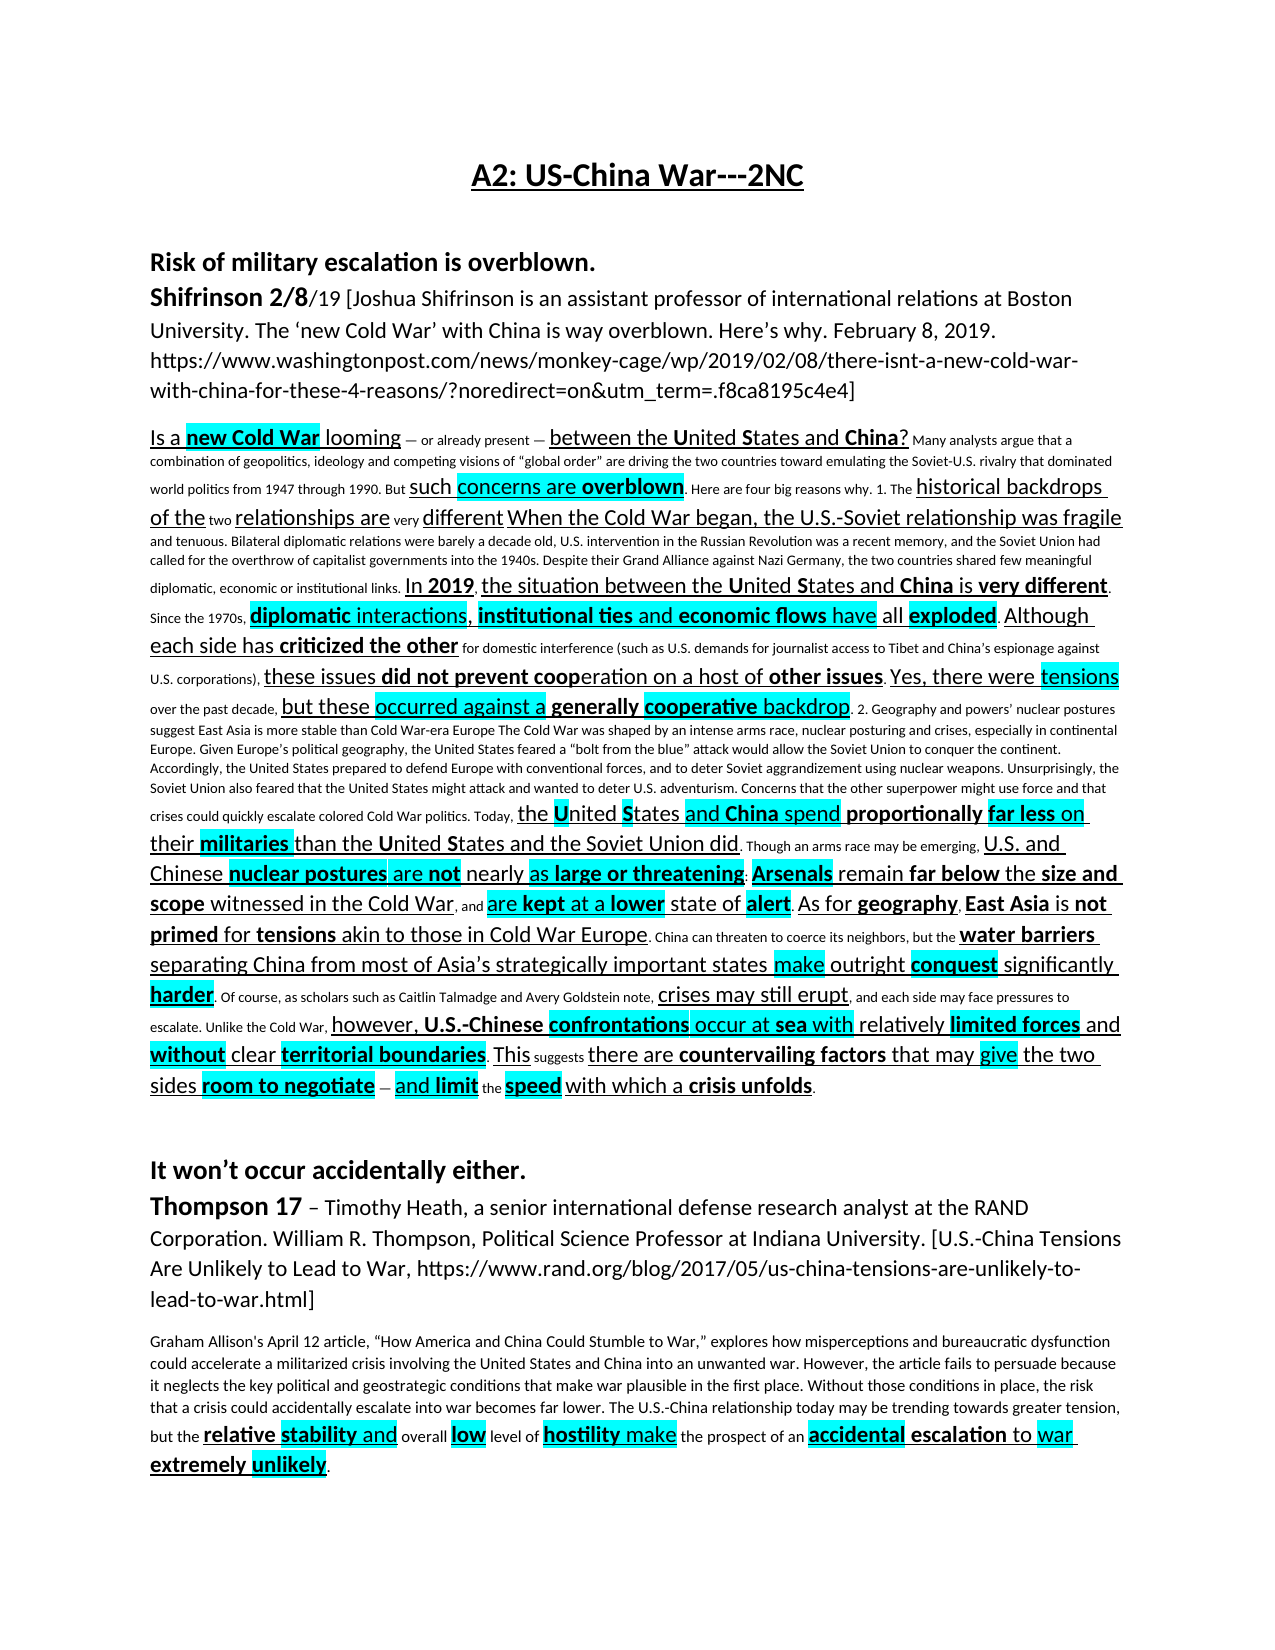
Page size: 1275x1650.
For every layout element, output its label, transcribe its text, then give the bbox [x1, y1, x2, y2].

text Graham Allison's April 12 article, “How America and China Could Stumble to War,” explores how misperceptions and bureaucratic dysfunction could accelerate a militarized crisis involving the United States and China into an unwanted war. However, the article fails to persuade because it neglects the key political and geostrategic conditions that make war plausible in the first place. Without those conditions in place, the risk that a crisis could accidentally escalate into war becomes far lower. The U.S.-China relationship today may be trending towards greater tension, but the relative stability and overall low level of hostility make the prospect of an accidental escalation to war extremely unlikely. [150, 1332, 1125, 1478]
text Shifrinson 2/8/19 [Joshua Shifrinson is an assistant professor of international relations at Boston University. The ‘new Cold War’ with China is way overblown. Here’s why. February 8, 2019. https://www.washingtonpost.com/news/monkey-cage/wp/2019/02/08/there-isnt-a-new-cold-war-with-china-for-these-4-reasons/?noredirect=on&utm_term=.f8ca8195c4e4] [150, 281, 1125, 404]
subtitle It won’t occur accidentally either. [150, 1153, 1125, 1187]
text Is a new Cold War looming — or already present — between the United States and China? Many analysts argue that a combination of geopolitics, ideology and competing visions of “global order” are driving the two countries toward emulating the Soviet-U.S. rivalry that dominated world politics from 1947 through 1990. But such concerns are overblown. Here are four big reasons why. 1. The historical backdrops of the two relationships are very different When the Cold War began, the U.S.-Soviet relationship was fragile and tenuous. Bilateral diplomatic relations were barely a decade old, U.S. intervention in the Russian Revolution was a recent memory, and the Soviet Union had called for the overthrow of capitalist governments into the 1940s. Despite their Grand Alliance against Nazi Germany, the two countries shared few meaningful diplomatic, economic or institutional links. In 2019, the situation between the United States and China is very different. Since the 1970s, diplomatic interactions, institutional ties and economic flows have all exploded. Although each side has criticized the other for domestic interference (such as U.S. demands for journalist access to Tibet and China’s espionage against U.S. corporations), these issues did not prevent cooperation on a host of other issues. Yes, there were tensions over the past decade, but these occurred against a generally cooperative backdrop. 2. Geography and powers’ nuclear postures suggest East Asia is more stable than Cold War-era Europe The Cold War was shaped by an intense arms race, nuclear posturing and crises, especially in continental Europe. Given Europe’s political geography, the United States feared a “bolt from the blue” attack would allow the Soviet Union to conquer the continent. Accordingly, the United States prepared to defend Europe with conventional forces, and to deter Soviet aggrandizement using nuclear weapons. Unsurprisingly, the Soviet Union also feared that the United States might attack and wanted to deter U.S. adventurism. Concerns that the other superpower might use force and that crises could quickly escalate colored Cold War politics. Today, the United States and China spend proportionally far less on their militaries than the United States and the Soviet Union did. Though an arms race may be emerging, U.S. and Chinese nuclear postures are not nearly as large or threatening: Arsenals remain far below the size and scope witnessed in the Cold War, and are kept at a lower state of alert. As for geography, East Asia is not primed for tensions akin to those in Cold War Europe. China can threaten to coerce its neighbors, but the water barriers separating China from most of Asia’s strategically important states make outright conquest significantly harder. Of course, as scholars such as Caitlin Talmadge and Avery Goldstein note, crises may still erupt, and each side may face pressures to escalate. Unlike the Cold War, however, U.S.-Chinese confrontations occur at sea with relatively limited forces and without clear territorial boundaries. This suggests there are countervailing factors that may give the two sides room to negotiate — and limit the speed with which a crisis unfolds. [150, 423, 1125, 1099]
subtitle A2: US-China War---2NC [150, 154, 1125, 195]
subtitle Risk of military escalation is overblown. [150, 245, 1125, 278]
text Thompson 17 – Timothy Heath, a senior international defense research analyst at the RAND Corporation. William R. Thompson, Political Science Professor at Indiana University. [U.S.-China Tensions Are Unlikely to Lead to War, https://www.rand.org/blog/2017/05/us-china-tensions-are-unlikely-to-lead-to-war.html] [150, 1189, 1125, 1313]
